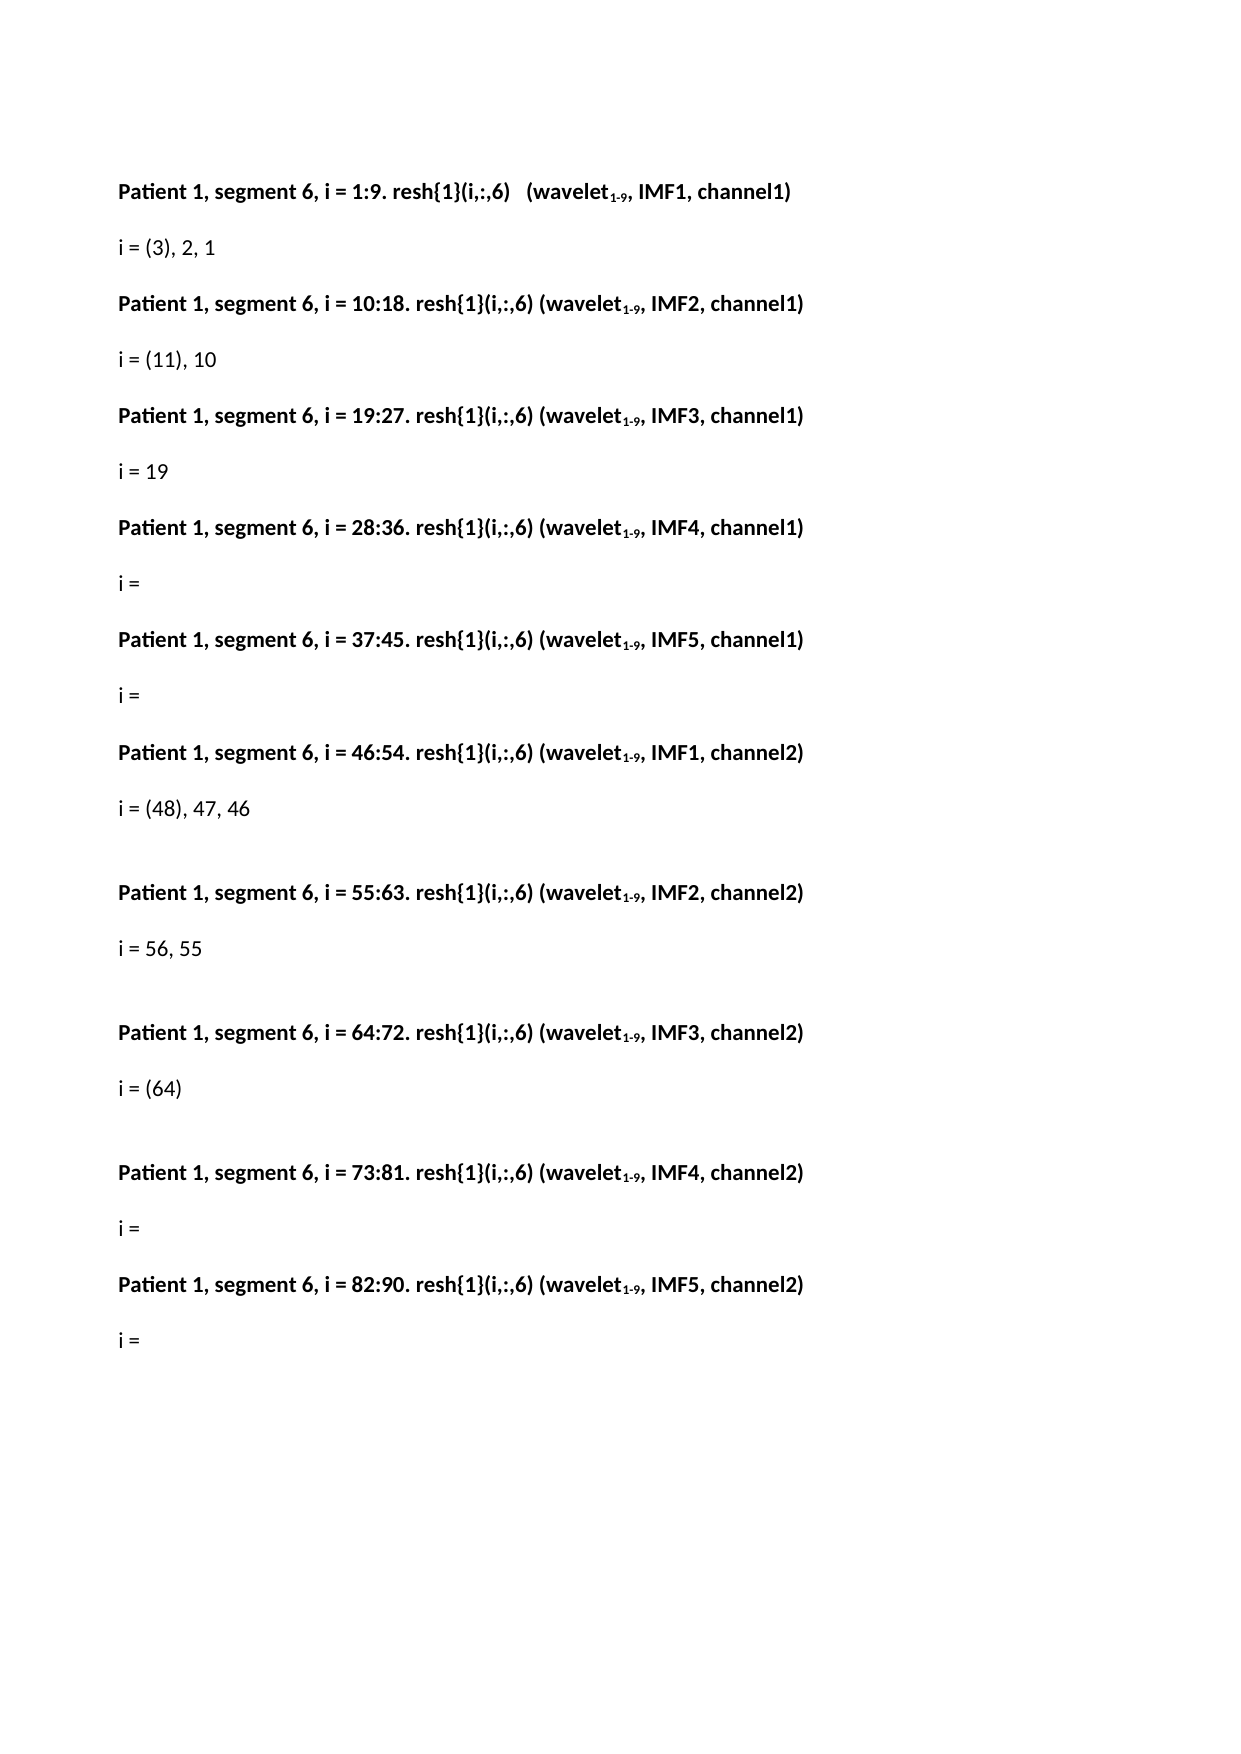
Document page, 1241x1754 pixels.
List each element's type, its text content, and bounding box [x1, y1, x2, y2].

text Patient 1, segment 6, i = 55:63. resh{1}(i,:,6) (wavelet1-9, IMF2, channel2) [118, 878, 1122, 906]
text i = (3), 2, 1 [118, 233, 1122, 261]
text Patient 1, segment 6, i = 10:18. resh{1}(i,:,6) (wavelet1-9, IMF2, channel1) [118, 289, 1122, 317]
text i = (48), 47, 46 [118, 794, 1122, 822]
text Patient 1, segment 6, i = 46:54. resh{1}(i,:,6) (wavelet1-9, IMF1, channel2) [118, 738, 1122, 766]
text i = [118, 682, 1122, 709]
text i = 56, 55 [118, 934, 1122, 962]
text Patient 1, segment 6, i = 28:36. resh{1}(i,:,6) (wavelet1-9, IMF4, channel1) [118, 513, 1122, 541]
text Patient 1, segment 6, i = 37:45. resh{1}(i,:,6) (wavelet1-9, IMF5, channel1) [118, 626, 1122, 653]
text Patient 1, segment 6, i = 73:81. resh{1}(i,:,6) (wavelet1-9, IMF4, channel2) [118, 1158, 1122, 1186]
text i = [118, 569, 1122, 597]
text i = [118, 1326, 1122, 1354]
text Patient 1, segment 6, i = 82:90. resh{1}(i,:,6) (wavelet1-9, IMF5, channel2) [118, 1270, 1122, 1298]
text Patient 1, segment 6, i = 64:72. resh{1}(i,:,6) (wavelet1-9, IMF3, channel2) [118, 1018, 1122, 1046]
text i = (64) [118, 1074, 1122, 1102]
text Patient 1, segment 6, i = 19:27. resh{1}(i,:,6) (wavelet1-9, IMF3, channel1) [118, 401, 1122, 429]
text i = [118, 1214, 1122, 1242]
text i = 19 [118, 457, 1122, 485]
text i = (11), 10 [118, 345, 1122, 373]
text Patient 1, segment 6, i = 1:9. resh{1}(i,:,6) (wavelet1-9, IMF1, channel1) [118, 177, 1122, 205]
